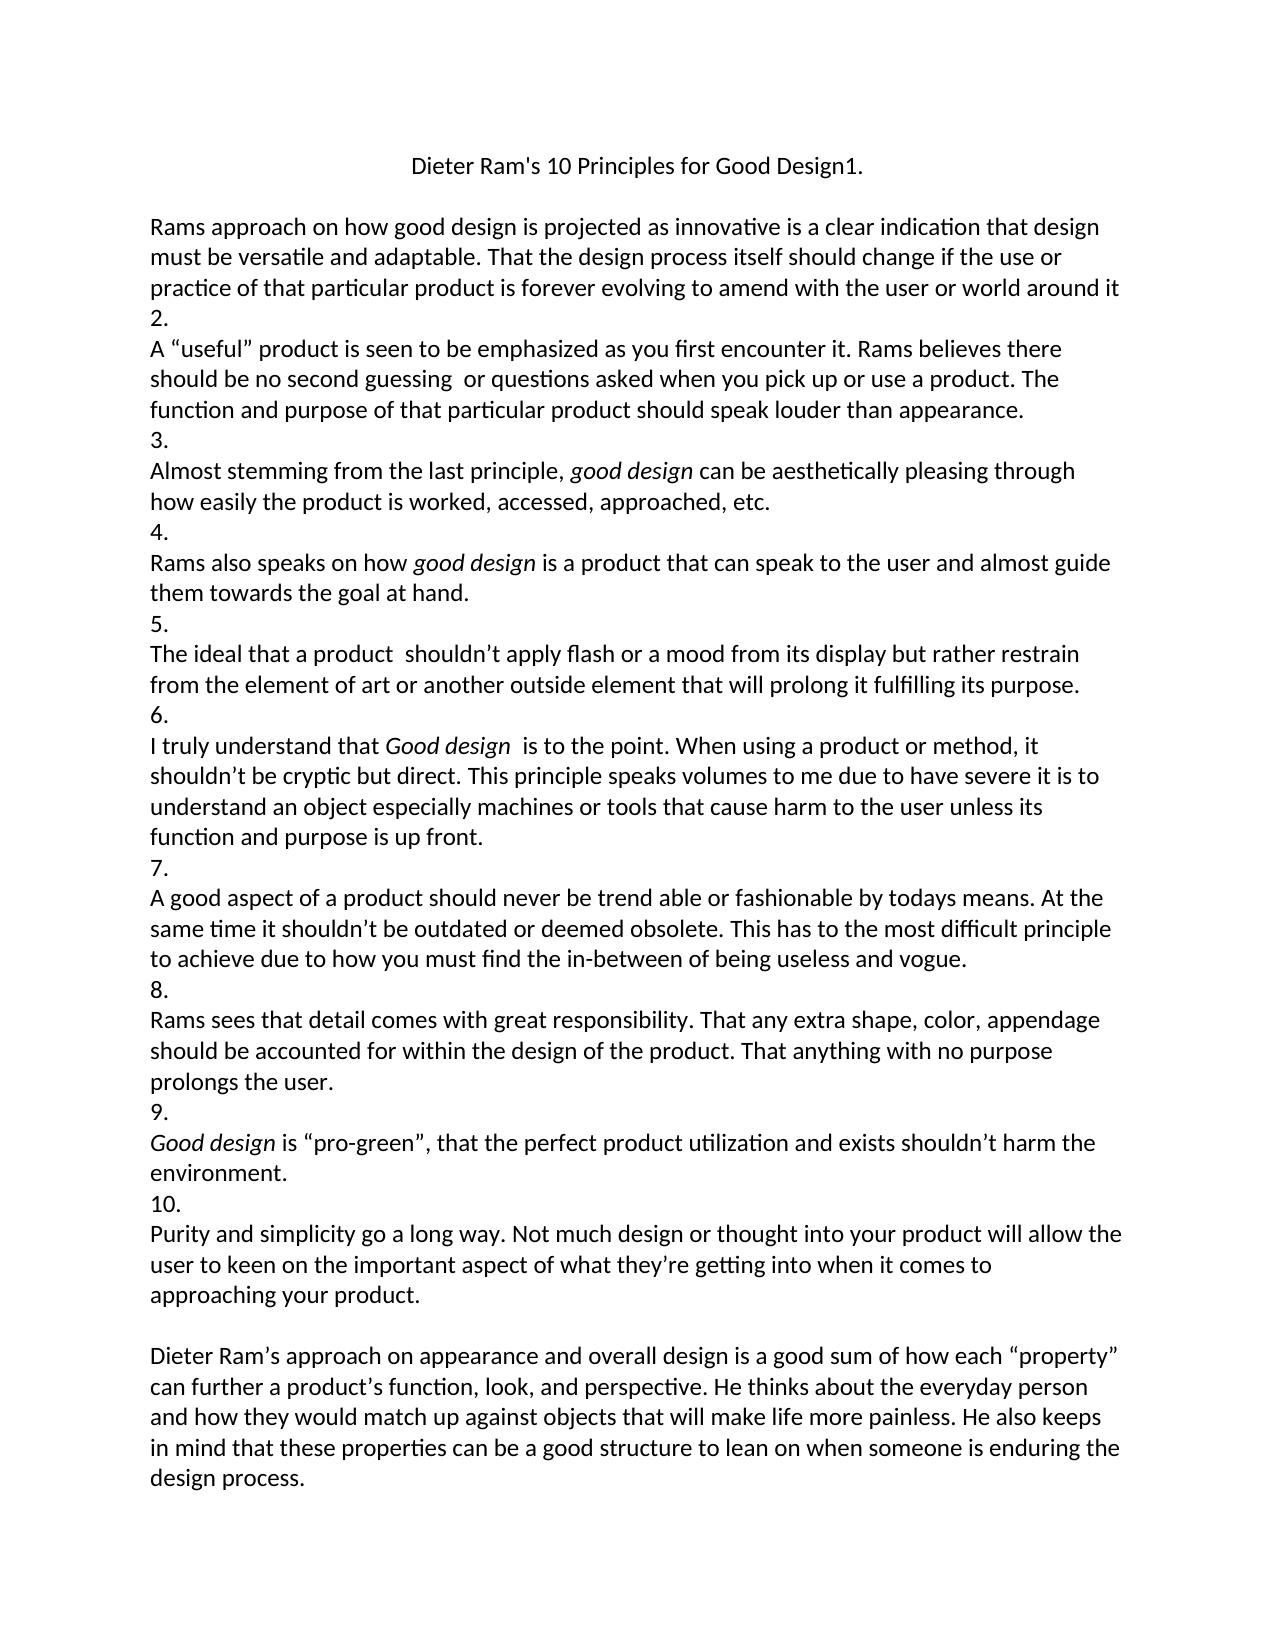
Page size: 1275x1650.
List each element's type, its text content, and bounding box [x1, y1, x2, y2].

text I truly understand that Good design is to the point. When using a product or method, it shouldn’t be cryptic but direct. This principle speaks volumes to me due to have severe it is to understand an object especially machines or tools that cause harm to the user unless its function and purpose is up front. [150, 730, 1125, 852]
text 4. [150, 516, 1125, 547]
text 2. [150, 303, 1125, 333]
text 5. [150, 608, 1125, 638]
text Purity and simplicity go a long way. Not much design or thought into your product will allow the user to keen on the important aspect of what they’re getting into when it comes to approaching your product. [150, 1218, 1125, 1310]
text A good aspect of a product should never be trend able or fashionable by todays means. At the same time it shouldn’t be outdated or deemed obsolete. This has to the most difficult principle to achieve due to how you must find the in-between of being useless and vogue. [150, 882, 1125, 974]
text Dieter Ram’s approach on appearance and overall design is a good sum of how each “property” can further a product’s function, look, and perspective. He thinks about the everyday person and how they would match up against objects that will make life more painless. He also keeps in mind that these properties can be a good structure to lean on when someone is enduring the design process. [150, 1340, 1125, 1493]
text 9. [150, 1096, 1125, 1127]
text Dieter Ram's 10 Principles for Good Design1. [150, 150, 1125, 181]
text Rams sees that detail comes with great responsibility. That any extra shape, color, appendage should be accounted for within the design of the product. That anything with no purpose prolongs the user. [150, 1004, 1125, 1096]
text Good design is “pro-green”, that the perfect product utilization and exists shouldn’t harm the environment. [150, 1127, 1125, 1188]
text 10. [150, 1188, 1125, 1218]
text Almost stemming from the last principle, good design can be aesthetically pleasing through how easily the product is worked, accessed, approached, etc. [150, 455, 1125, 516]
text 6. [150, 699, 1125, 730]
text Rams approach on how good design is projected as innovative is a clear indication that design must be versatile and adaptable. That the design process itself should change if the use or practice of that particular product is forever evolving to amend with the user or world around it [150, 211, 1125, 303]
text 3. [150, 425, 1125, 455]
text 8. [150, 974, 1125, 1004]
text Rams also speaks on how good design is a product that can speak to the user and almost guide them towards the goal at hand. [150, 547, 1125, 608]
text 7. [150, 852, 1125, 882]
text The ideal that a product shouldn’t apply flash or a mood from its display but rather restrain from the element of art or another outside element that will prolong it fulfilling its purpose. [150, 638, 1125, 699]
text A “useful” product is seen to be emphasized as you first encounter it. Rams believes there should be no second guessing or questions asked when you pick up or use a product. The function and purpose of that particular product should speak louder than appearance. [150, 333, 1125, 425]
